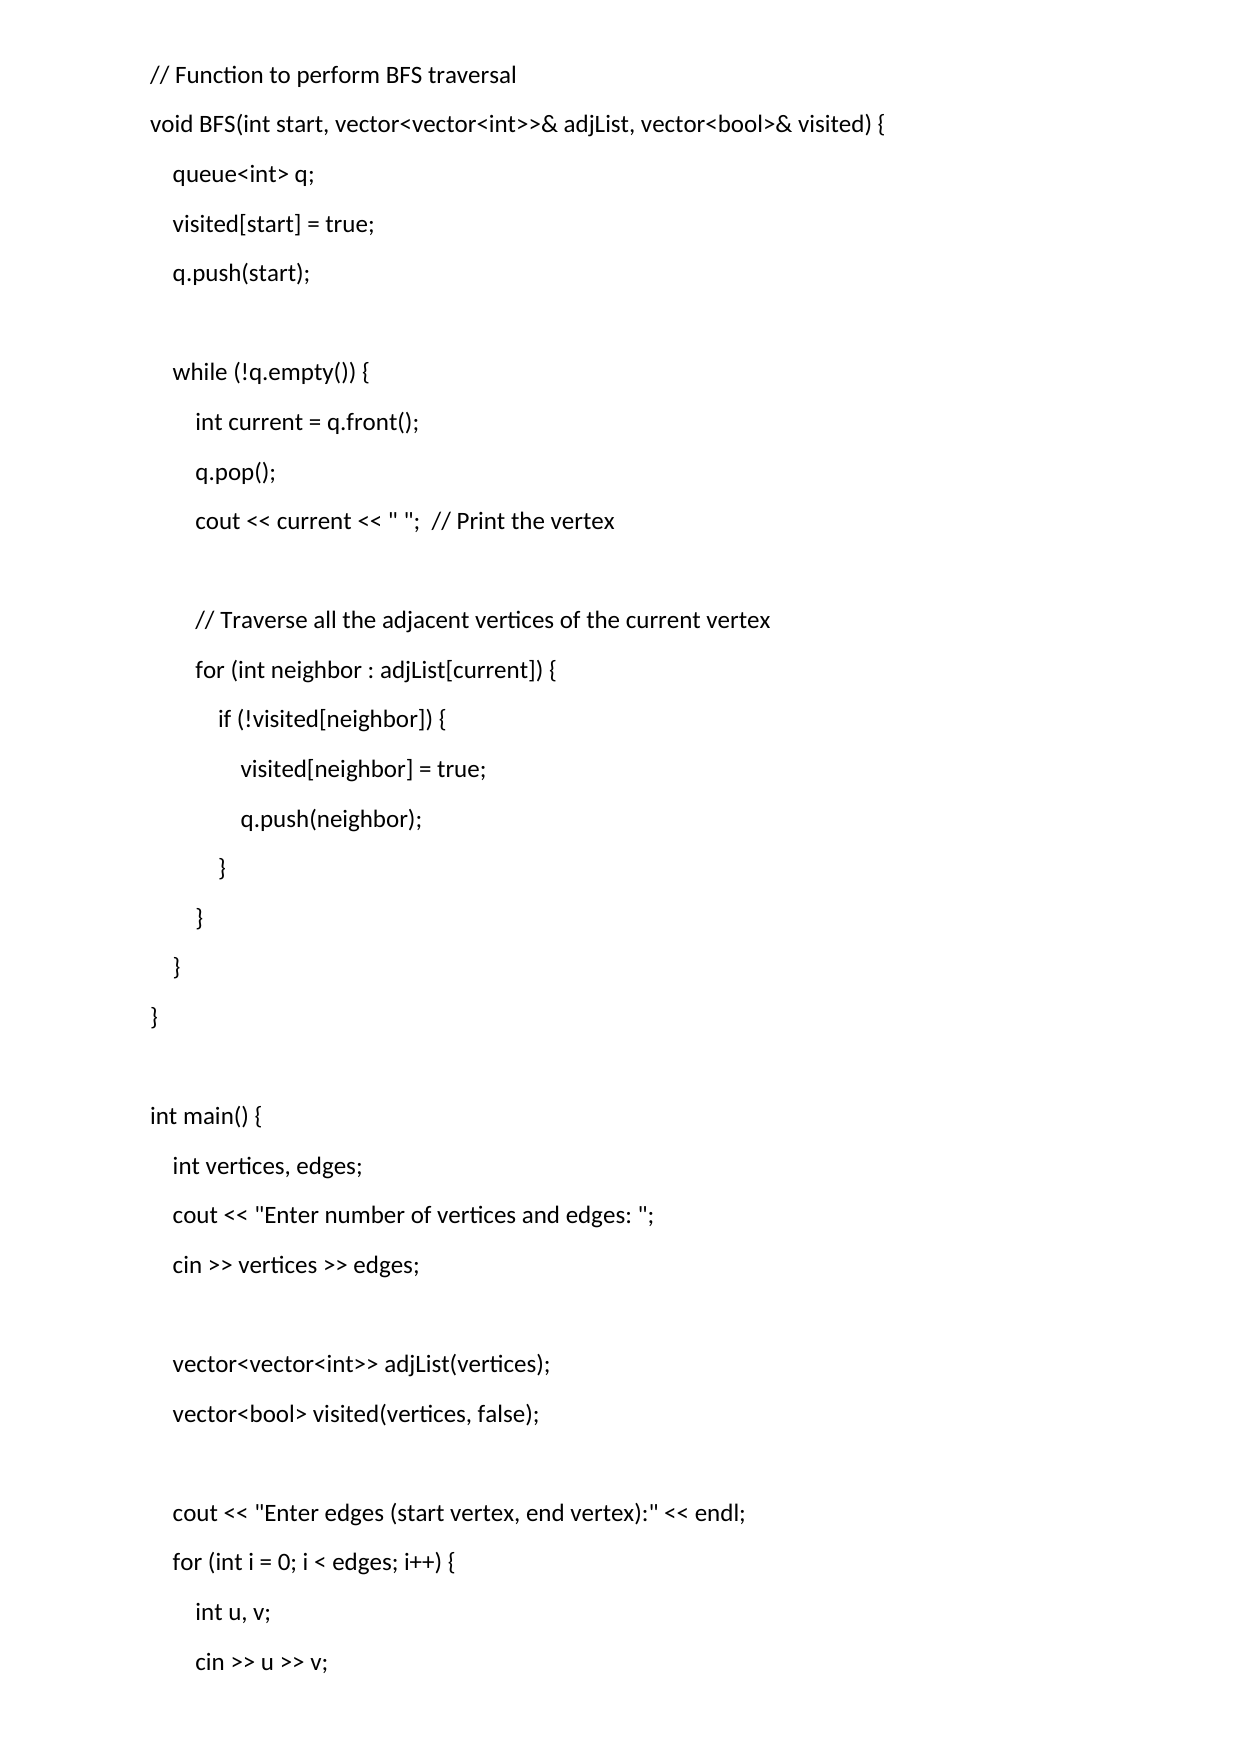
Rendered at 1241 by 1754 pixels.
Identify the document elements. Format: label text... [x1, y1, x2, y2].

text cin >> u >> v; [150, 1646, 1090, 1676]
text vector<bool> visited(vertices, false); [150, 1398, 1090, 1428]
text visited[start] = true; [150, 208, 1090, 238]
text } [150, 852, 1090, 883]
text q.push(neighbor); [150, 803, 1090, 833]
text q.push(start); [150, 257, 1090, 288]
text queue<int> q; [150, 158, 1090, 189]
text cout << current << " "; // Print the vertex [150, 505, 1090, 536]
text int main() { [150, 1100, 1090, 1131]
text vector<vector<int>> adjList(vertices); [150, 1348, 1090, 1379]
text if (!visited[neighbor]) { [150, 704, 1090, 734]
text } [150, 902, 1090, 932]
text q.pop(); [150, 456, 1090, 486]
text visited[neighbor] = true; [150, 753, 1090, 784]
text int vertices, edges; [150, 1150, 1090, 1180]
text } [150, 952, 1090, 982]
text for (int i = 0; i < edges; i++) { [150, 1547, 1090, 1577]
text cout << "Enter number of vertices and edges: "; [150, 1199, 1090, 1230]
text int u, v; [150, 1596, 1090, 1627]
text while (!q.empty()) { [150, 357, 1090, 387]
text void BFS(int start, vector<vector<int>>& adjList, vector<bool>& visited) { [150, 109, 1090, 139]
text } [150, 1001, 1090, 1032]
text // Traverse all the adjacent vertices of the current vertex [150, 604, 1090, 635]
text cin >> vertices >> edges; [150, 1249, 1090, 1279]
text // Function to perform BFS traversal [150, 59, 1090, 89]
text for (int neighbor : adjList[current]) { [150, 654, 1090, 684]
text int current = q.front(); [150, 406, 1090, 437]
text cout << "Enter edges (start vertex, end vertex):" << endl; [150, 1497, 1090, 1527]
